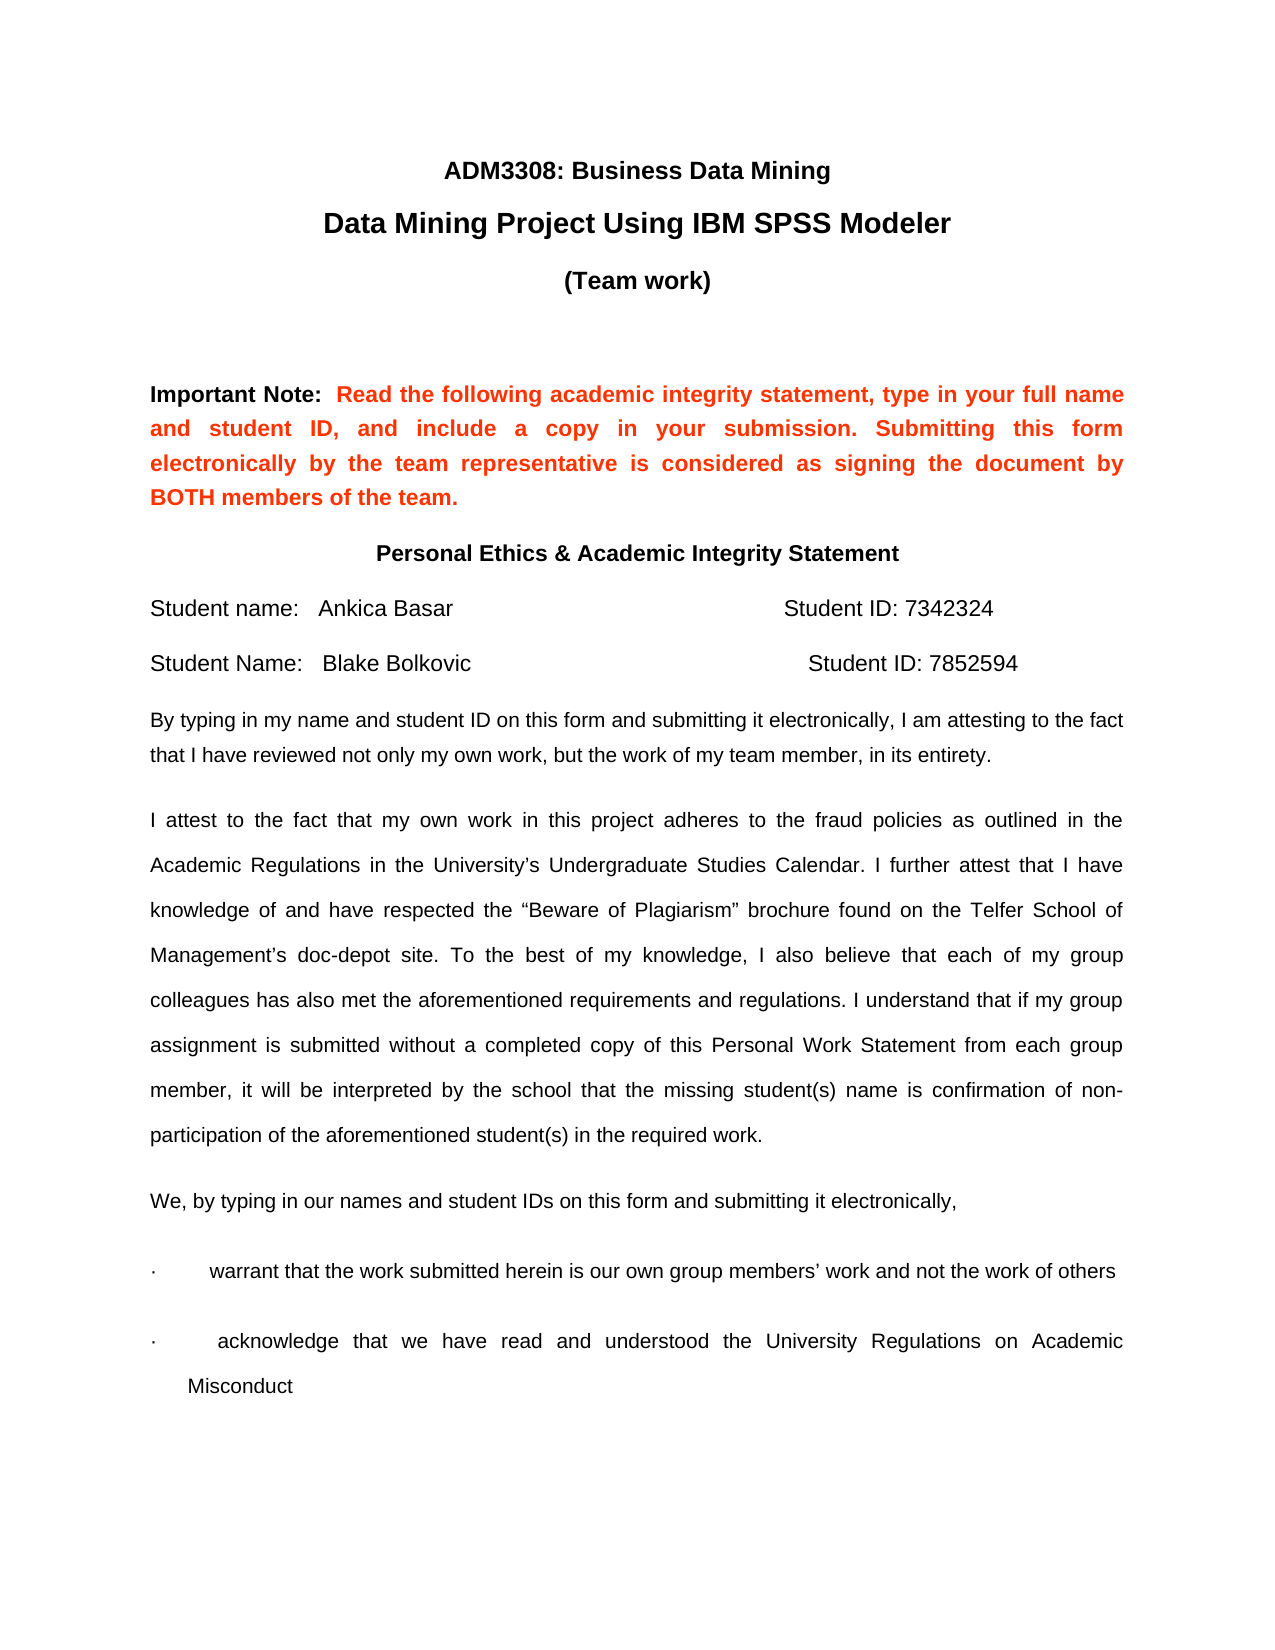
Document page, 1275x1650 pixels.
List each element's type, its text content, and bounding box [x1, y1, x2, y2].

text Important Note: Read the following academic integrity statement, type in your full name and student ID, and include a copy in your submission. Submitting this form electronically by the team representative is considered as signing the document by BOTH members of the team. [150, 373, 1125, 511]
text ADM3308: Business Data Mining [150, 150, 1125, 184]
text · acknowledge that we have read and understood the University Regulations on Academic Misconduct [150, 1308, 1125, 1398]
text · warrant that the work submitted herein is our own group members’ work and not the work of others [150, 1238, 1125, 1283]
text Student Name: Blake Bolkovic Student ID: 7852594 [150, 642, 1125, 677]
text (Team work) [150, 261, 1125, 295]
text Data Mining Project Using IBM SPSS Modeler [150, 205, 1125, 240]
text I attest to the fact that my own work in this project adheres to the fraud policies as outlined in the Academic Regulations in the University’s Undergraduate Studies Calendar. I further attest that I have knowledge of and have respected the “Beware of Plagiarism” brochure found on the Telfer School of Management’s doc-depot site. To the best of my knowledge, I also believe that each of my group colleagues has also met the aforementioned requirements and regulations. I understand that if my group assignment is submitted without a completed copy of this Personal Work Statement from each group member, it will be interpreted by the school that the missing student(s) name is confirmation of non-participation of the aforementioned student(s) in the required work. [150, 787, 1125, 1147]
text By typing in my name and student ID on this form and submitting it electronically, I am attesting to the fact that I have reviewed not only my own work, but the work of my team member, in its entirety. [150, 697, 1125, 766]
text We, by typing in our names and student IDs on this form and submitting it electronically, [150, 1168, 1125, 1213]
text Student name: Ankica Basar Student ID: 7342324 [150, 587, 1125, 621]
text Personal Ethics & Academic Integrity Statement [150, 531, 1125, 566]
